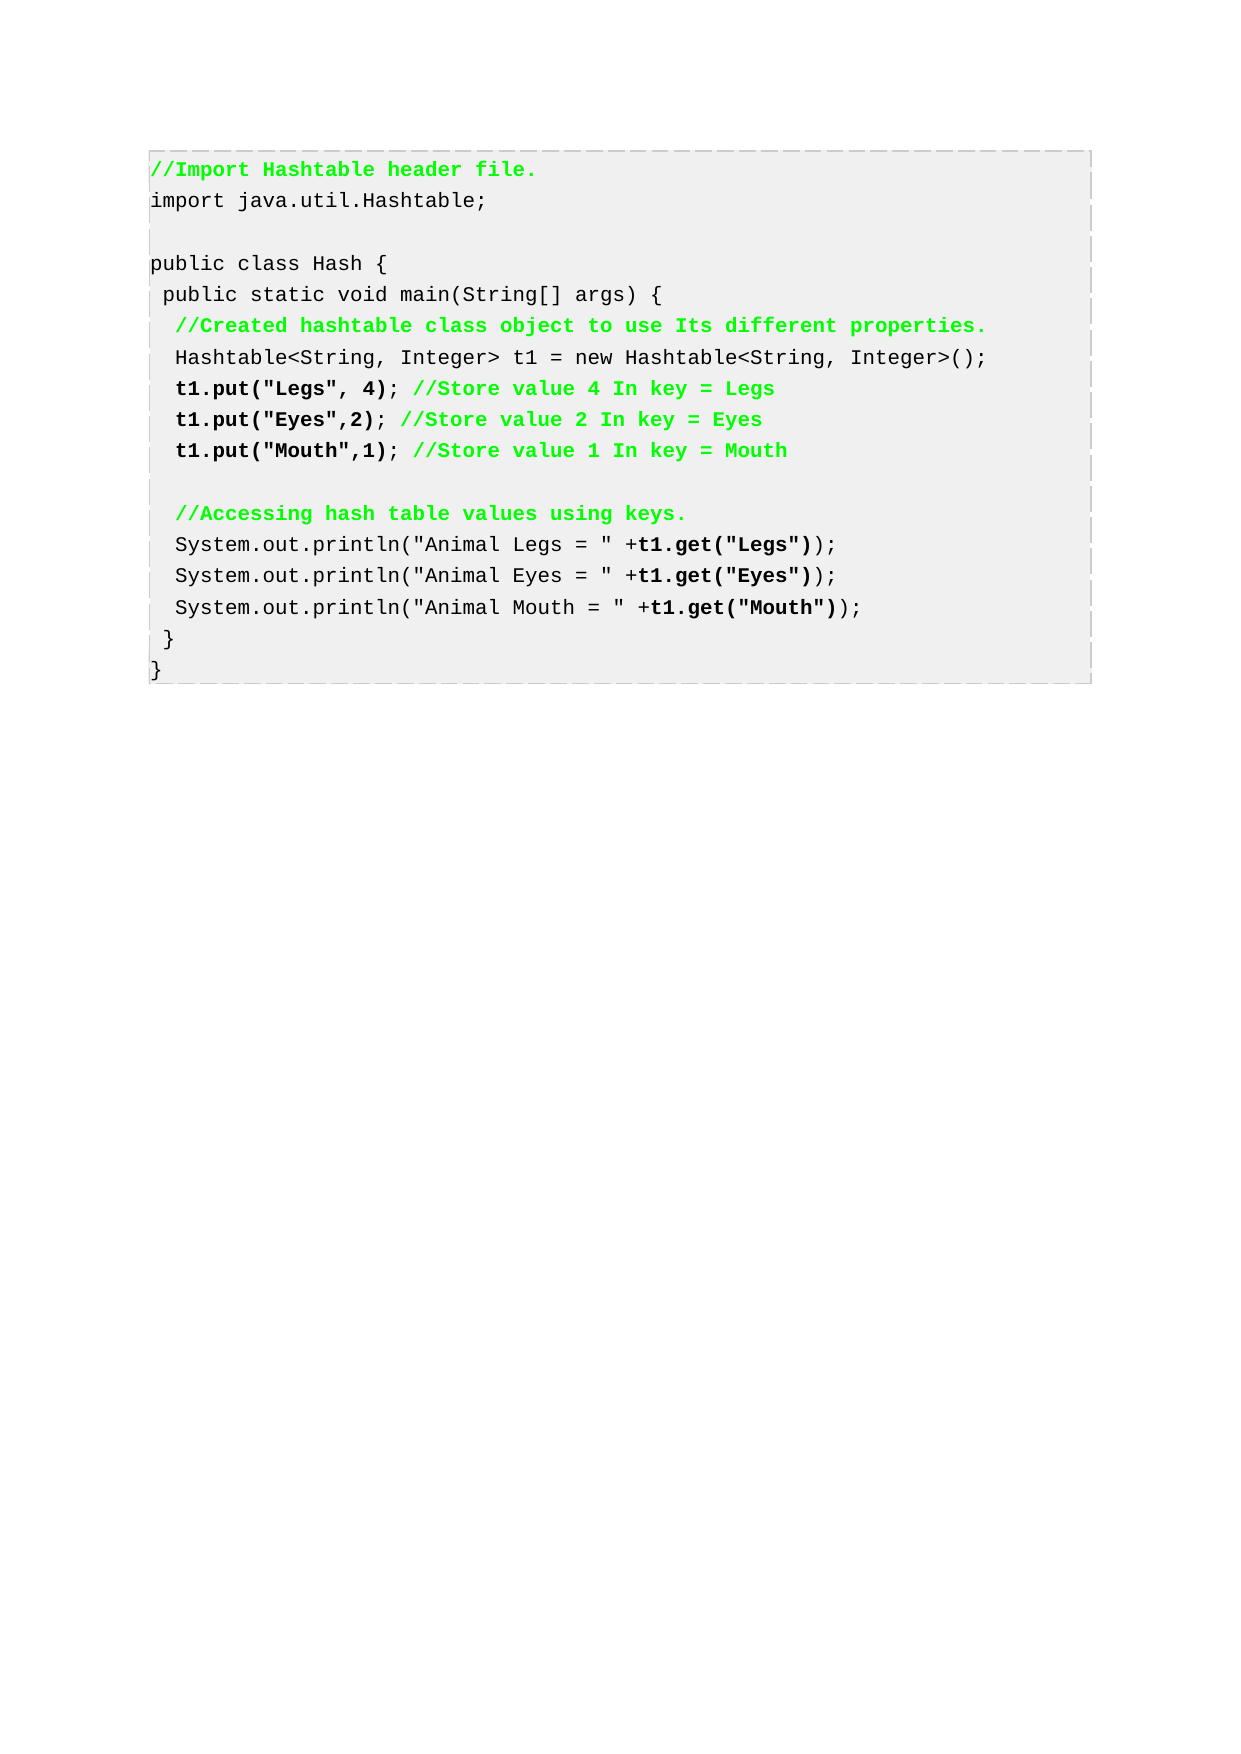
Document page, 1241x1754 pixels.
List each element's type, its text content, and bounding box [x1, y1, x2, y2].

text System.out.println("Animal Legs = " +t1.get("Legs")); [150, 527, 1090, 558]
text t1.put("Eyes",2); //Store value 2 In key = Eyes [150, 402, 1090, 433]
text } [148, 650, 1092, 684]
text t1.put("Mouth",1); //Store value 1 In key = Mouth [150, 433, 1090, 464]
text //Accessing hash table values using keys. [150, 495, 1090, 527]
text import java.util.Hashtable; [150, 183, 1090, 214]
text System.out.println("Animal Mouth = " +t1.get("Mouth")); [150, 589, 1090, 620]
text System.out.println("Animal Eyes = " +t1.get("Eyes")); [150, 558, 1090, 589]
text //Created hashtable class object to use Its different properties. [150, 308, 1090, 339]
text public class Hash { [150, 245, 1090, 277]
text public static void main(String[] args) { [150, 277, 1090, 308]
text } [150, 620, 1090, 650]
text Hashtable<String, Integer> t1 = new Hashtable<String, Integer>(); [150, 339, 1090, 370]
text t1.put("Legs", 4); //Store value 4 In key = Legs [150, 370, 1090, 402]
text //Import Hashtable header file. [148, 150, 1092, 183]
